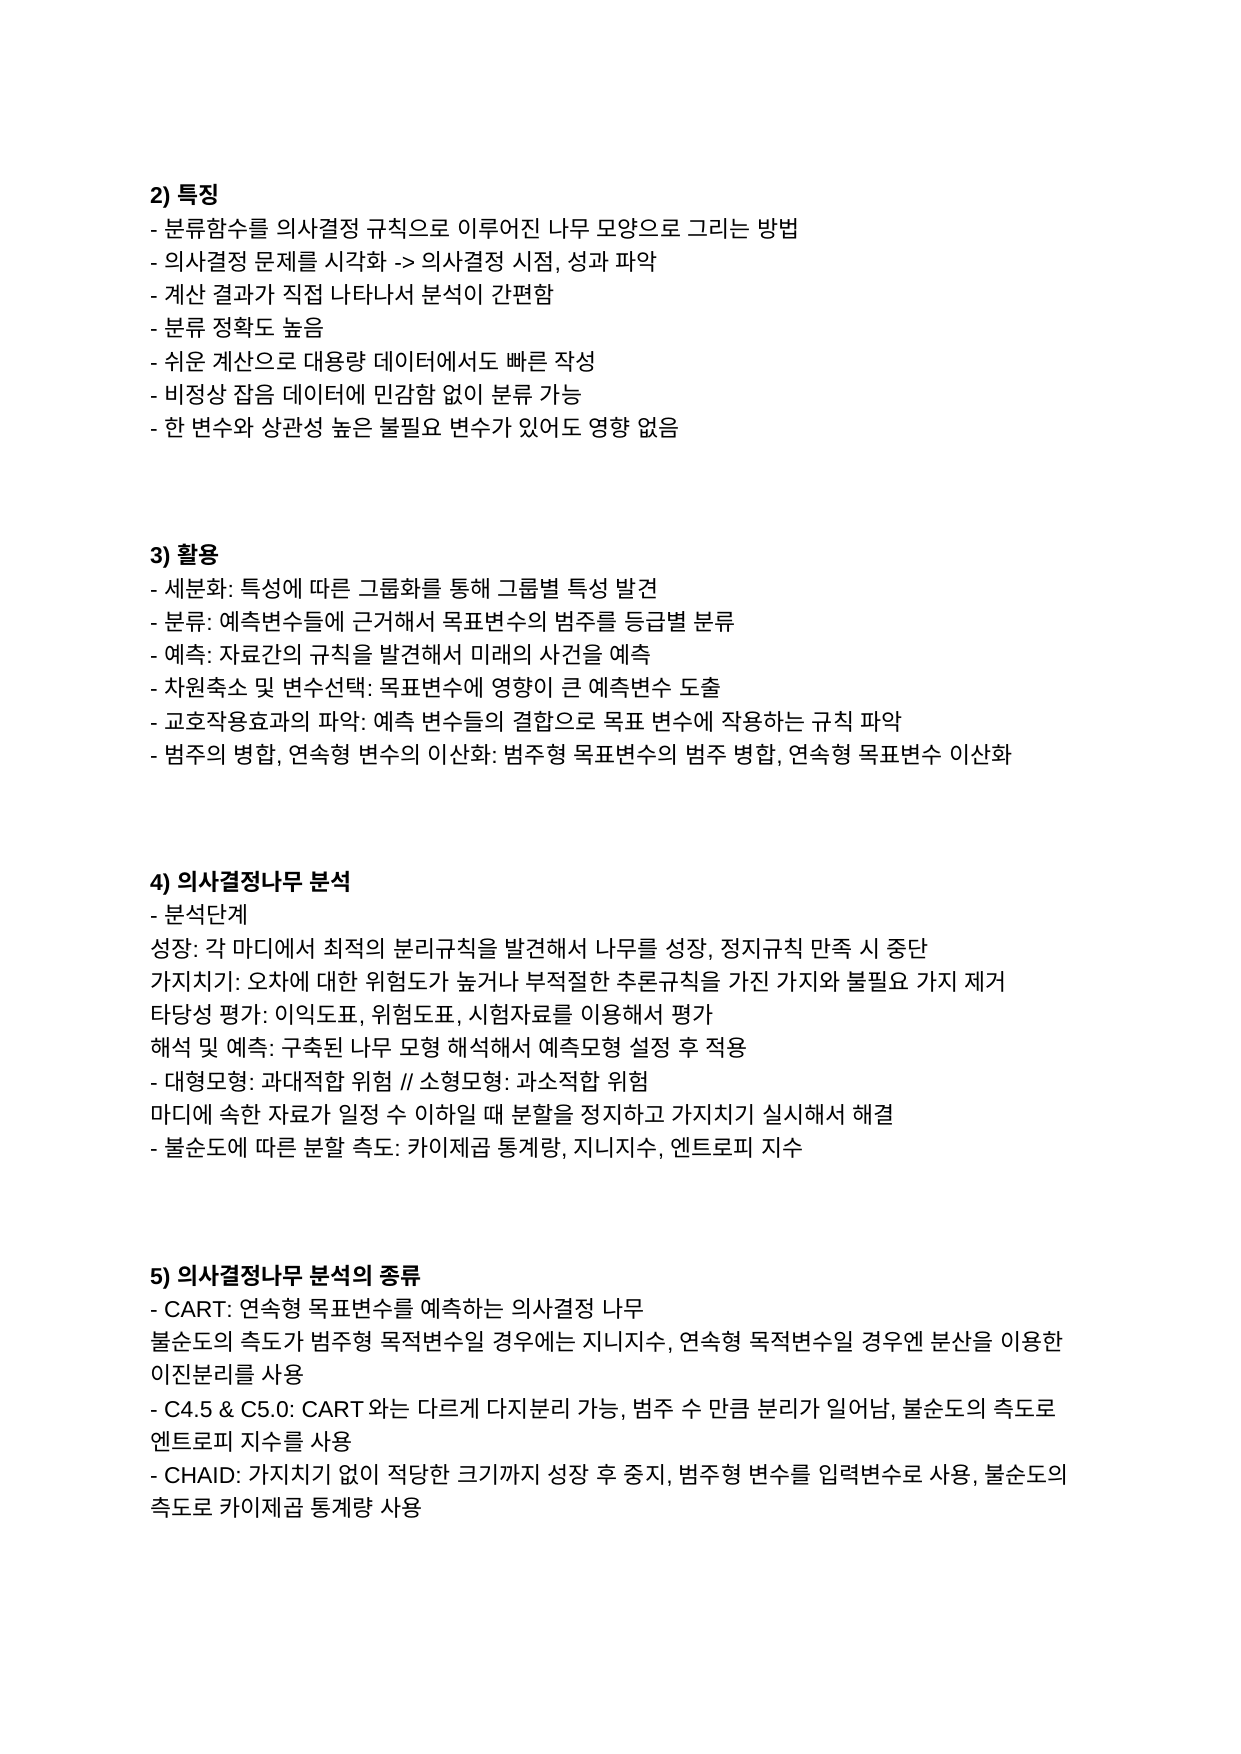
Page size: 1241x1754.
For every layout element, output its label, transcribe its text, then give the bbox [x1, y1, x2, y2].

text - 분석단계 [150, 897, 1090, 931]
text - 범주의 병합, 연속형 변수의 이산화: 범주형 목표변수의 범주 병합, 연속형 목표변수 이산화 [150, 737, 1090, 770]
text - 세분화: 특성에 따른 그룹화를 통해 그룹별 특성 발견 [150, 571, 1090, 604]
text 3) 활용 [150, 537, 1090, 571]
text - 예측: 자료간의 규칙을 발견해서 미래의 사건을 예측 [150, 637, 1090, 670]
text - 교호작용효과의 파악: 예측 변수들의 결합으로 목표 변수에 작용하는 규칙 파악 [150, 703, 1090, 737]
text 마디에 속한 자료가 일정 수 이하일 때 분할을 정지하고 가지치기 실시해서 해결 [150, 1097, 1090, 1130]
text - 분류 정확도 높음 [150, 310, 1090, 343]
text 성장: 각 마디에서 최적의 분리규칙을 발견해서 나무를 성장, 정지규칙 만족 시 중단 [150, 931, 1090, 964]
text - CART: 연속형 목표변수를 예측하는 의사결정 나무 [150, 1291, 1090, 1324]
text - CHAID: 가지치기 없이 적당한 크기까지 성장 후 중지, 범주형 변수를 입력변수로 사용, 불순도의 측도로 카이제곱 통계량 사용 [150, 1457, 1090, 1523]
text - 쉬운 계산으로 대용량 데이터에서도 빠른 작성 [150, 343, 1090, 377]
text 4) 의사결정나무 분석 [150, 864, 1090, 897]
text - C4.5 & C5.0: CART와는 다르게 다지분리 가능, 범주 수 만큼 분리가 일어남, 불순도의 측도로 엔트로피 지수를 사용 [150, 1390, 1090, 1457]
text - 분류함수를 의사결정 규칙으로 이루어진 나무 모양으로 그리는 방법 [150, 210, 1090, 244]
text 불순도의 측도가 범주형 목적변수일 경우에는 지니지수, 연속형 목적변수일 경우엔 분산을 이용한 이진분리를 사용 [150, 1324, 1090, 1390]
text - 비정상 잡음 데이터에 민감함 없이 분류 가능 [150, 377, 1090, 410]
text - 대형모형: 과대적합 위험 // 소형모형: 과소적합 위험 [150, 1063, 1090, 1097]
text - 계산 결과가 직접 나타나서 분석이 간편함 [150, 277, 1090, 310]
text - 분류: 예측변수들에 근거해서 목표변수의 범주를 등급별 분류 [150, 604, 1090, 637]
text - 차원축소 및 변수선택: 목표변수에 영향이 큰 예측변수 도출 [150, 670, 1090, 703]
text 5) 의사결정나무 분석의 종류 [150, 1257, 1090, 1291]
text 해석 및 예측: 구축된 나무 모형 해석해서 예측모형 설정 후 적용 [150, 1030, 1090, 1063]
text 타당성 평가: 이익도표, 위험도표, 시험자료를 이용해서 평가 [150, 997, 1090, 1030]
text - 의사결정 문제를 시각화 -> 의사결정 시점, 성과 파악 [150, 244, 1090, 277]
text - 한 변수와 상관성 높은 불필요 변수가 있어도 영향 없음 [150, 410, 1090, 443]
text 가지치기: 오차에 대한 위험도가 높거나 부적절한 추론규칙을 가진 가지와 불필요 가지 제거 [150, 964, 1090, 997]
text 2) 특징 [150, 177, 1090, 210]
text - 불순도에 따른 분할 측도: 카이제곱 통계랑, 지니지수, 엔트로피 지수 [150, 1130, 1090, 1163]
